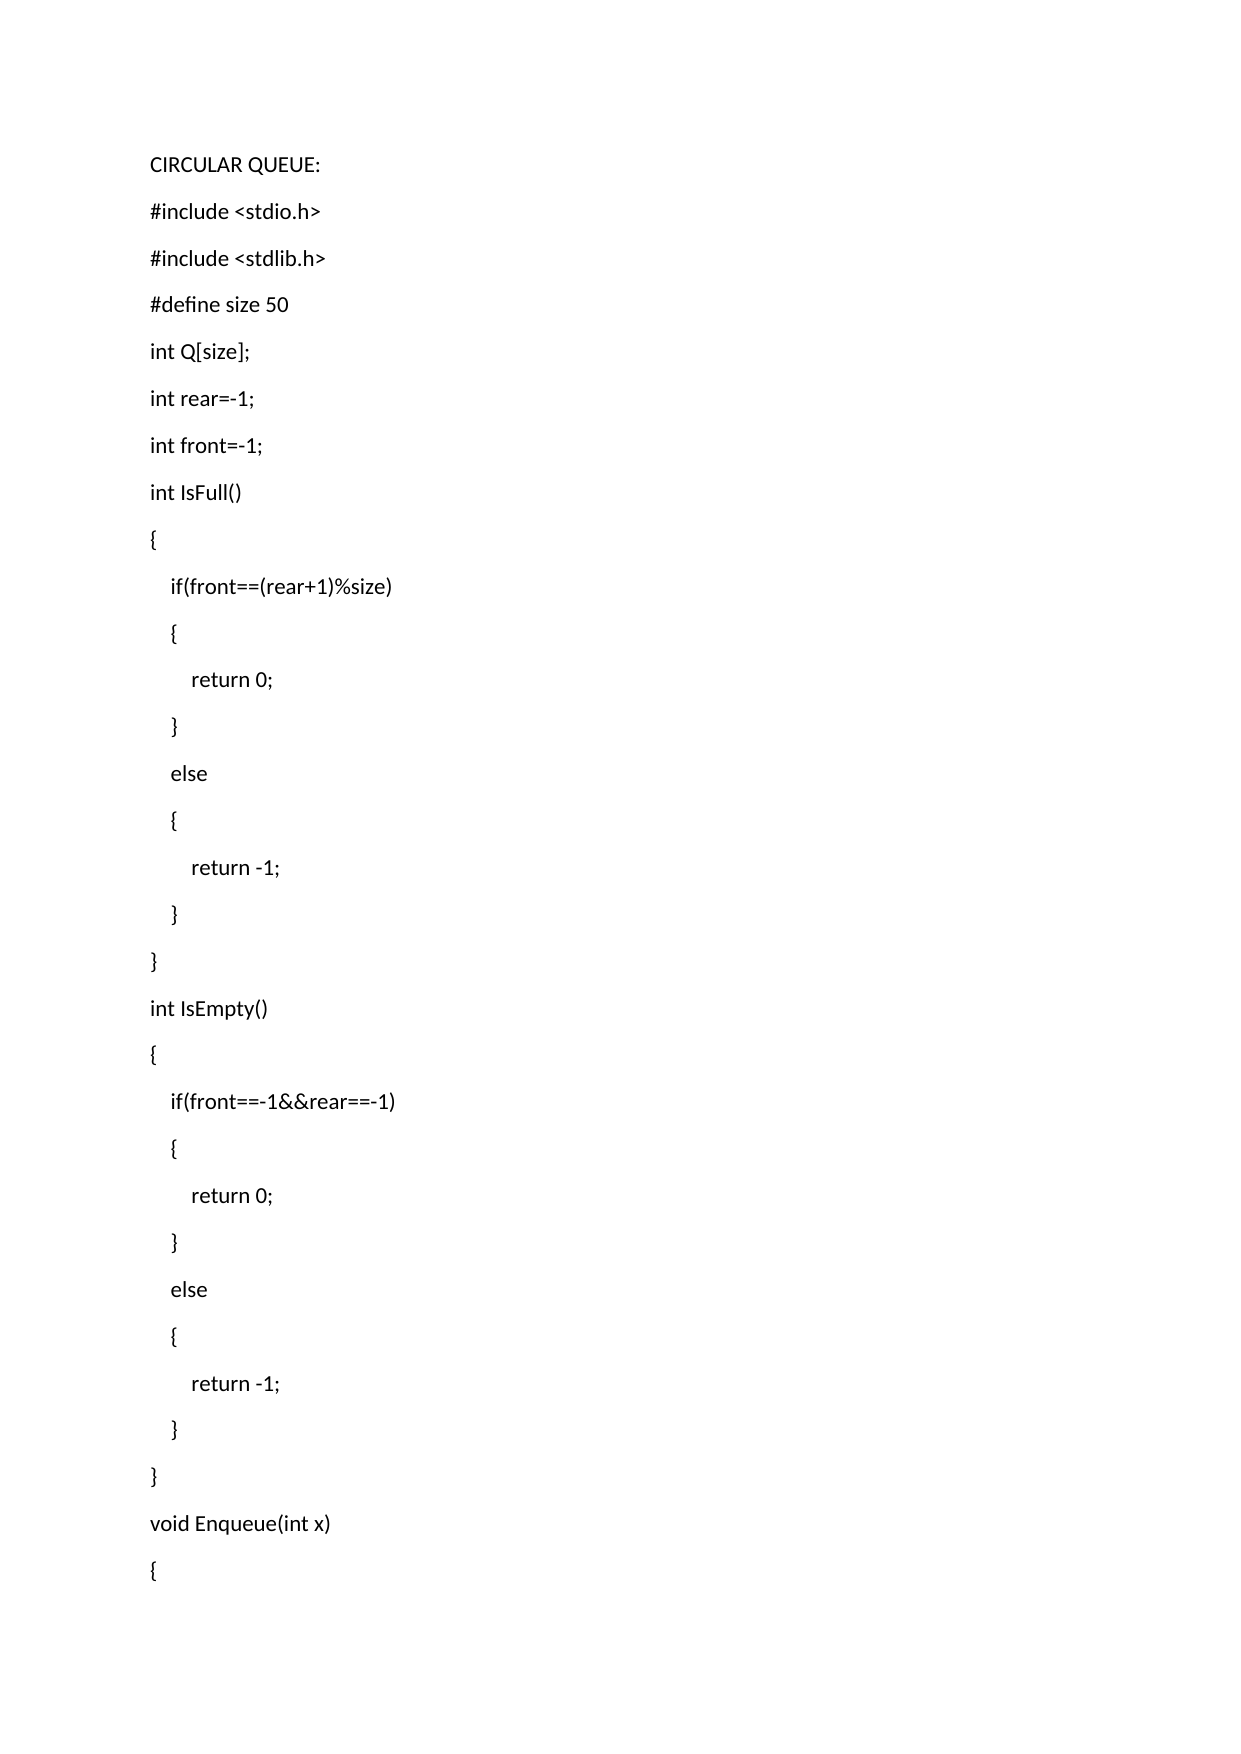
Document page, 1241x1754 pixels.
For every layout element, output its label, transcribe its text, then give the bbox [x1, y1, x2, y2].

text } [150, 1416, 1090, 1444]
text return -1; [150, 1369, 1090, 1397]
text { [150, 806, 1090, 834]
text } [150, 900, 1090, 928]
text #include <stdio.h> [150, 197, 1090, 225]
text { [150, 1134, 1090, 1162]
text return -1; [150, 853, 1090, 881]
text { [150, 1322, 1090, 1350]
text if(front==-1&&rear==-1) [150, 1087, 1090, 1116]
text } [150, 1228, 1090, 1256]
text return 0; [150, 666, 1090, 694]
text { [150, 1556, 1090, 1584]
text } [150, 712, 1090, 741]
text void Enqueue(int x) [150, 1509, 1090, 1537]
text int rear=-1; [150, 384, 1090, 412]
text else [150, 1275, 1090, 1303]
text CIRCULAR QUEUE: [150, 150, 1090, 178]
text #define size 50 [150, 291, 1090, 319]
text int Q[size]; [150, 337, 1090, 366]
text } [150, 947, 1090, 975]
text int IsFull() [150, 478, 1090, 506]
text { [150, 525, 1090, 553]
text return 0; [150, 1181, 1090, 1209]
text int front=-1; [150, 431, 1090, 459]
text if(front==(rear+1)%size) [150, 572, 1090, 600]
text { [150, 1041, 1090, 1069]
text #include <stdlib.h> [150, 244, 1090, 272]
text } [150, 1462, 1090, 1491]
text { [150, 619, 1090, 647]
text int IsEmpty() [150, 994, 1090, 1022]
text else [150, 759, 1090, 787]
